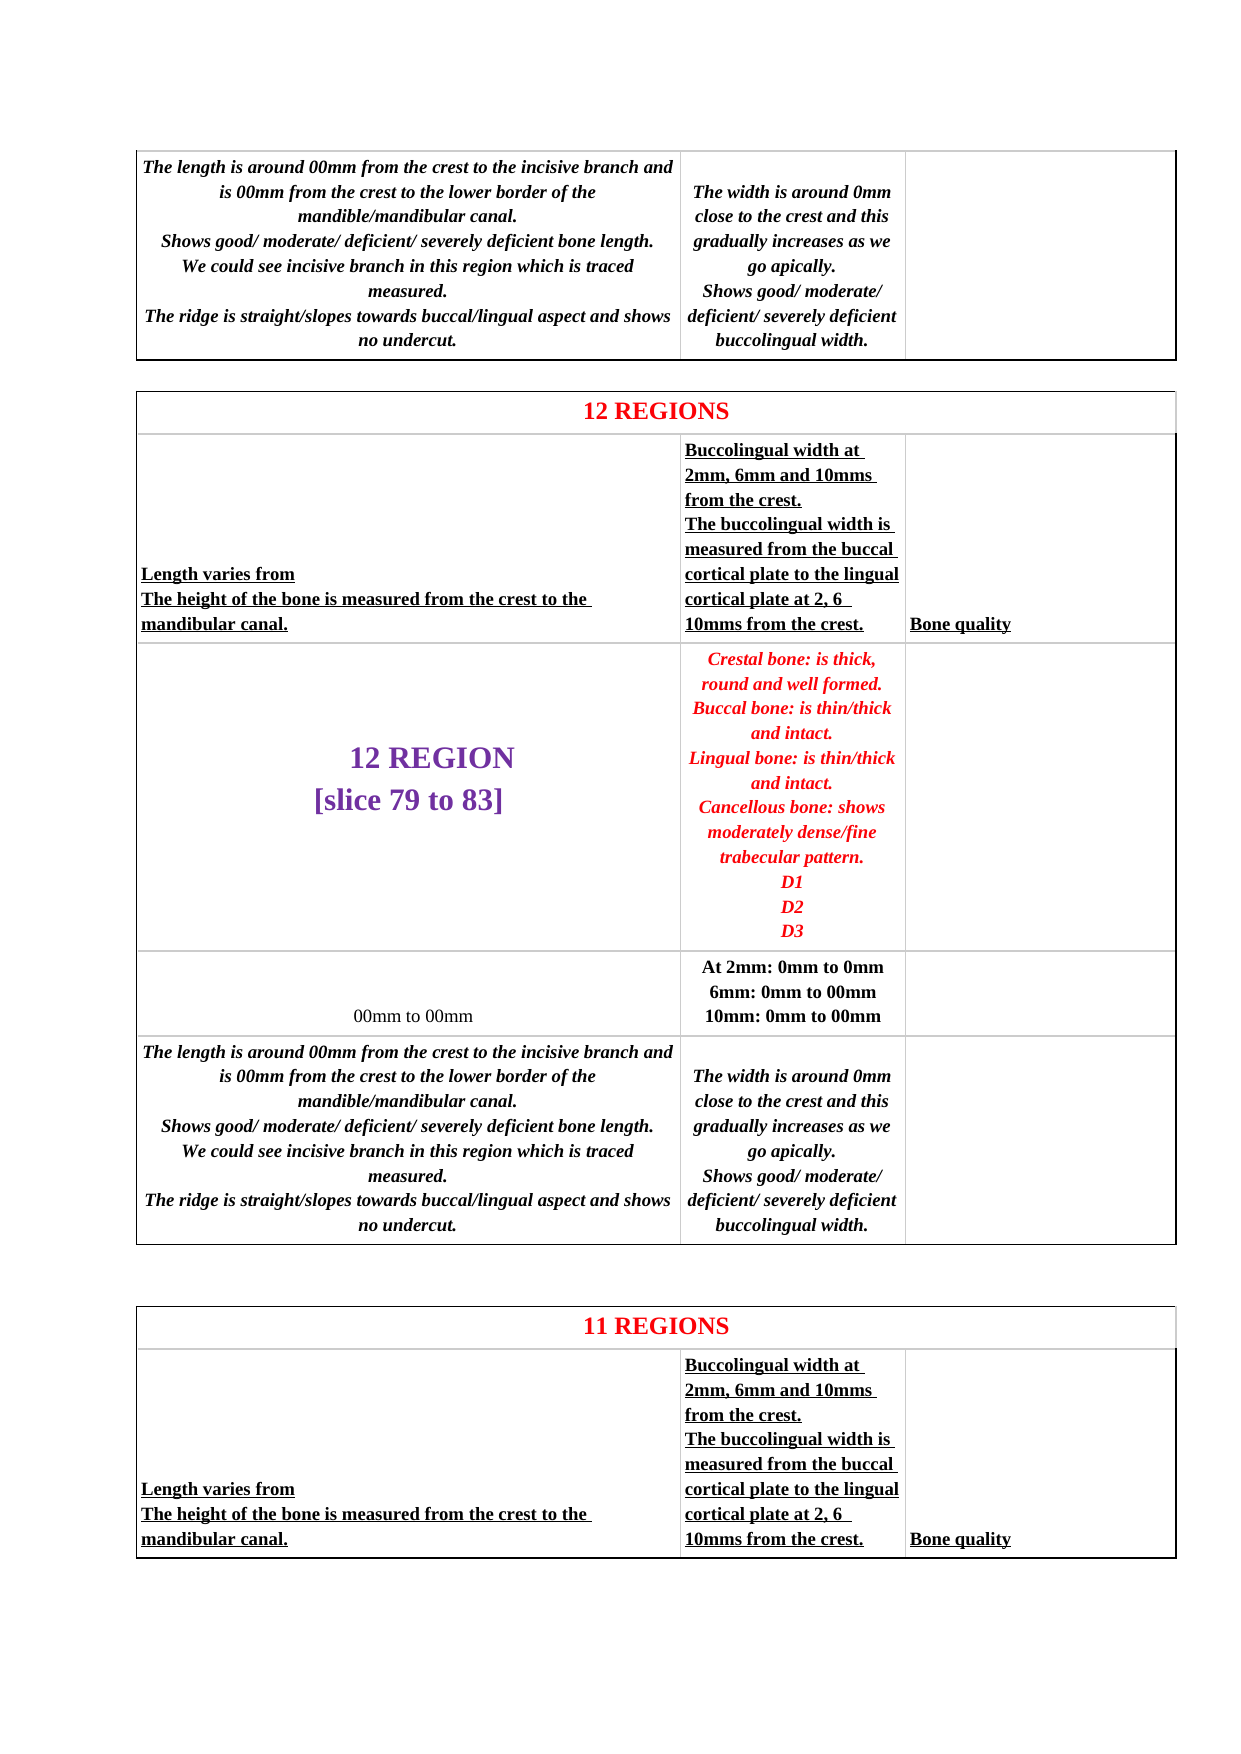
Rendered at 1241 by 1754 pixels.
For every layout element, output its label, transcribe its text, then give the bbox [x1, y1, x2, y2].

table_cell The length is around 00mm from the crest to the incisive branch and is 00mm from the crest to the lower border of the mandible/mandibular canal. Shows good/ moderate/ deficient/ severely deficient bone length. We could see incisive branch in this region which is traced measured. The ridge is straight/slopes towards buccal/lingual aspect and shows no undercut. [137, 152, 680, 359]
table_cell [906, 152, 1175, 359]
table_cell Bone quality [906, 435, 1175, 642]
table_cell 12 REGION [slice 79 to 83] [137, 643, 680, 950]
table_cell The length is around 00mm from the crest to the incisive branch and is 00mm from the crest to the lower border of the mandible/mandibular canal. Shows good/ moderate/ deficient/ severely deficient bone length. We could see incisive branch in this region which is traced measured. The ridge is straight/slopes towards buccal/lingual aspect and shows no undercut. [137, 1036, 680, 1244]
table_cell Bone quality [906, 1350, 1175, 1557]
table_header 11 REGIONS [137, 1307, 1175, 1348]
table_cell At 2mm: 0mm to 0mm 6mm: 0mm to 00mm 10mm: 0mm to 00mm [681, 952, 905, 1035]
table_cell Length varies from The height of the bone is measured from the crest to the mandibular canal. [137, 1349, 680, 1557]
table_header 12 REGIONS [137, 392, 1175, 433]
table_cell Crestal bone: is thick, round and well formed. Buccal bone: is thin/thick and intact. Lingual bone: is thin/thick and intact. Cancellous bone: shows moderately dense/fine trabecular pattern. D1 D2 D3 [681, 644, 905, 950]
table_cell Length varies from The height of the bone is measured from the crest to the mandibular canal. [137, 434, 680, 642]
table_cell [906, 1037, 1175, 1244]
table_cell The width is around 0mm close to the crest and this gradually increases as we go apically. Shows good/ moderate/ deficient/ severely deficient buccolingual width. [681, 1037, 905, 1244]
table_cell Buccolingual width at 2mm, 6mm and 10mms from the crest. The buccolingual width is measured from the buccal cortical plate to the lingual cortical plate at 2, 6 10mms from the crest. [681, 1350, 905, 1557]
table_cell 00mm to 00mm [137, 951, 680, 1035]
table_cell [906, 644, 1175, 950]
table_cell Buccolingual width at 2mm, 6mm and 10mms from the crest. The buccolingual width is measured from the buccal cortical plate to the lingual cortical plate at 2, 6 10mms from the crest. [681, 435, 905, 642]
table_cell [906, 952, 1175, 1035]
table_cell The width is around 0mm close to the crest and this gradually increases as we go apically. Shows good/ moderate/ deficient/ severely deficient buccolingual width. [681, 152, 905, 359]
